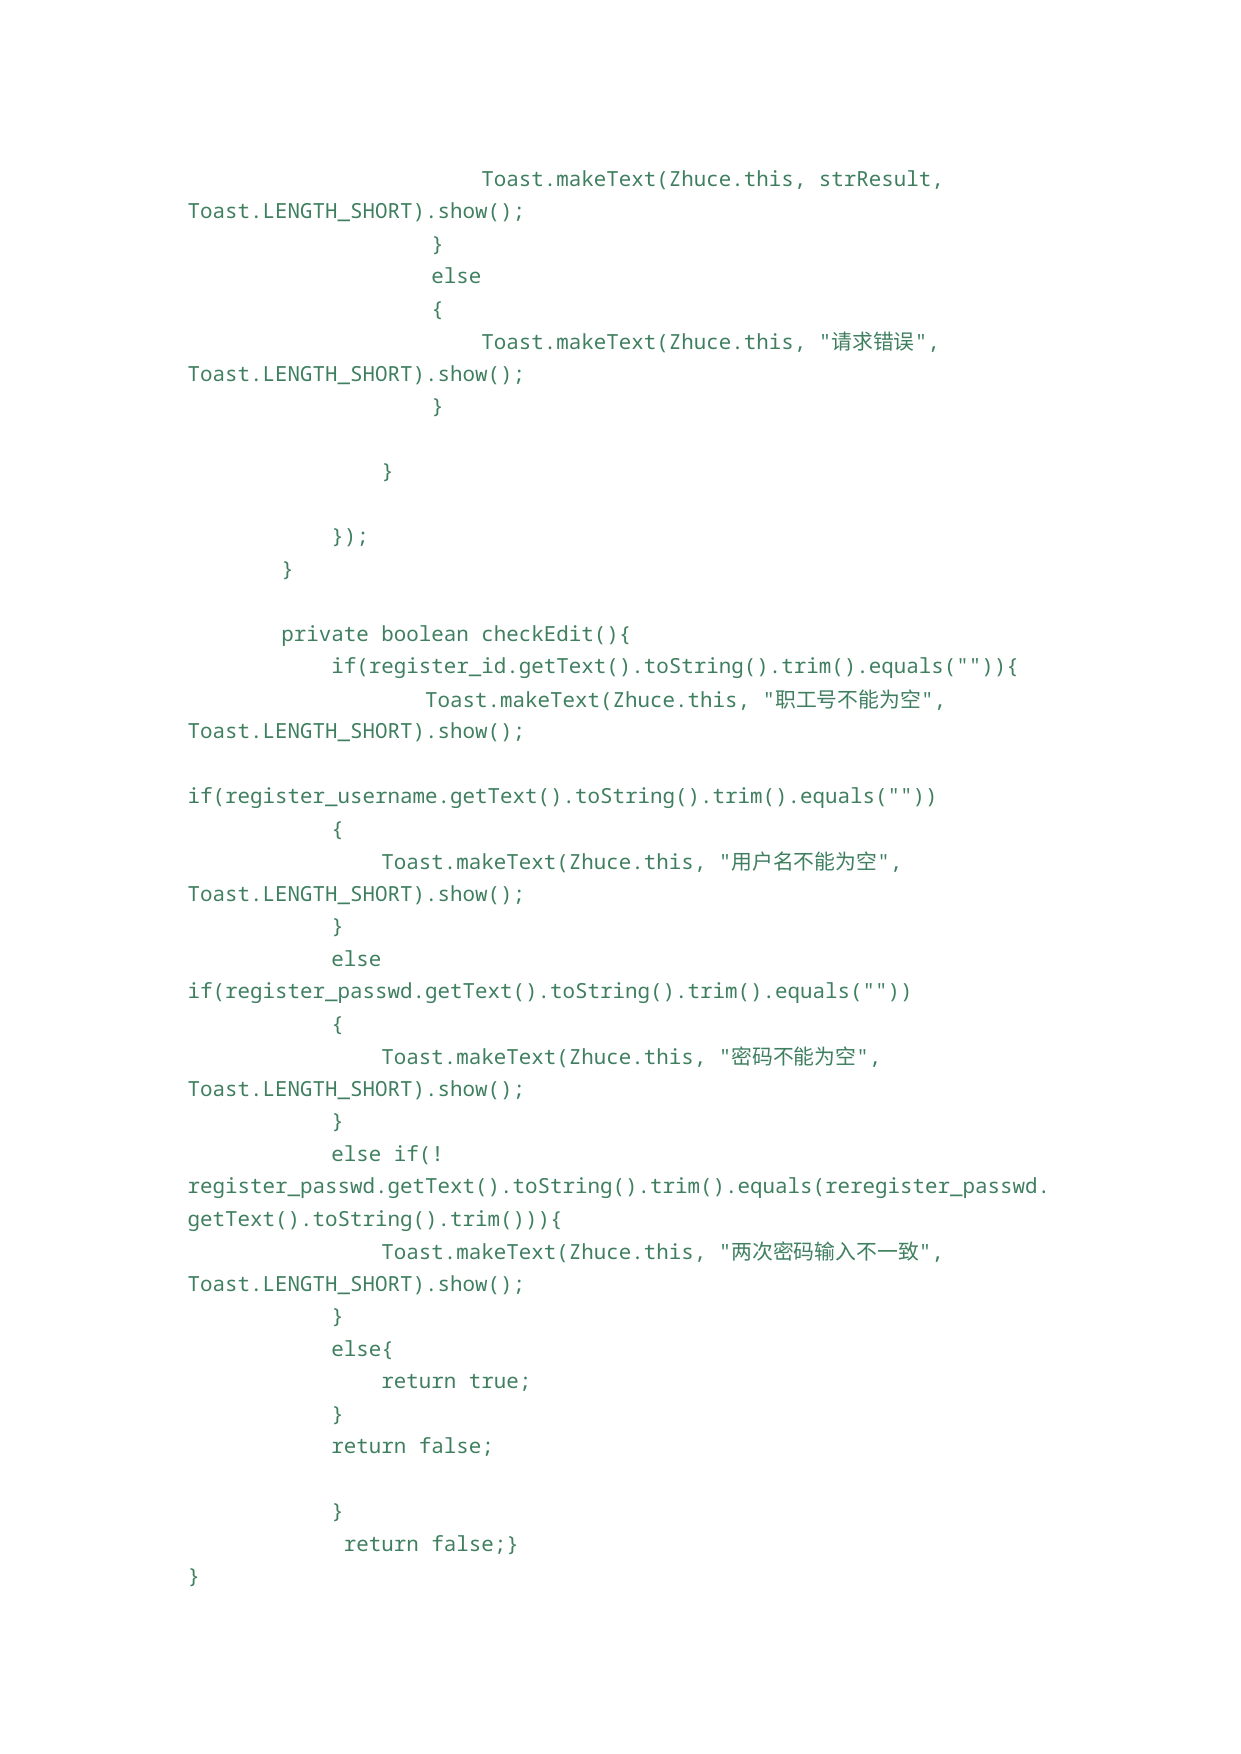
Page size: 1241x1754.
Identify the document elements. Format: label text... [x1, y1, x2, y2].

text } [187, 909, 1053, 942]
text return false; [187, 1429, 1053, 1462]
text Toast.makeText(Zhuce.this, "两次密码输入不一致", Toast.LENGTH_SHORT).show(); [187, 1234, 1053, 1299]
text { [187, 1007, 1053, 1039]
text } [187, 389, 1053, 422]
text else [187, 259, 1053, 292]
text if(register_username.getText().toString().trim().equals("")) [187, 747, 1053, 812]
text private boolean checkEdit(){ [187, 617, 1053, 649]
text else if(!register_passwd.getText().toString().trim().equals(reregister_passwd.getText().toString().trim())){ [187, 1137, 1053, 1234]
text } [187, 454, 1053, 487]
text { [187, 292, 1053, 324]
text Toast.makeText(Zhuce.this, "请求错误", Toast.LENGTH_SHORT).show(); [187, 324, 1053, 389]
text }); [187, 519, 1053, 552]
text } [187, 1559, 1053, 1592]
text Toast.makeText(Zhuce.this, "密码不能为空", Toast.LENGTH_SHORT).show(); [187, 1039, 1053, 1104]
text Toast.makeText(Zhuce.this, strResult, Toast.LENGTH_SHORT).show(); [187, 162, 1053, 227]
text return true; [187, 1364, 1053, 1397]
text } [187, 227, 1053, 259]
text } [187, 552, 1053, 584]
text } [187, 1299, 1053, 1332]
text } [187, 1494, 1053, 1527]
text Toast.makeText(Zhuce.this, "职工号不能为空", Toast.LENGTH_SHORT).show(); [187, 682, 1053, 747]
text else{ [187, 1332, 1053, 1364]
text { [187, 812, 1053, 844]
text else if(register_passwd.getText().toString().trim().equals("")) [187, 942, 1053, 1007]
text } [187, 1397, 1053, 1429]
text Toast.makeText(Zhuce.this, "用户名不能为空", Toast.LENGTH_SHORT).show(); [187, 844, 1053, 909]
text if(register_id.getText().toString().trim().equals("")){ [187, 649, 1053, 682]
text return false;} [187, 1527, 1053, 1559]
text } [187, 1104, 1053, 1137]
